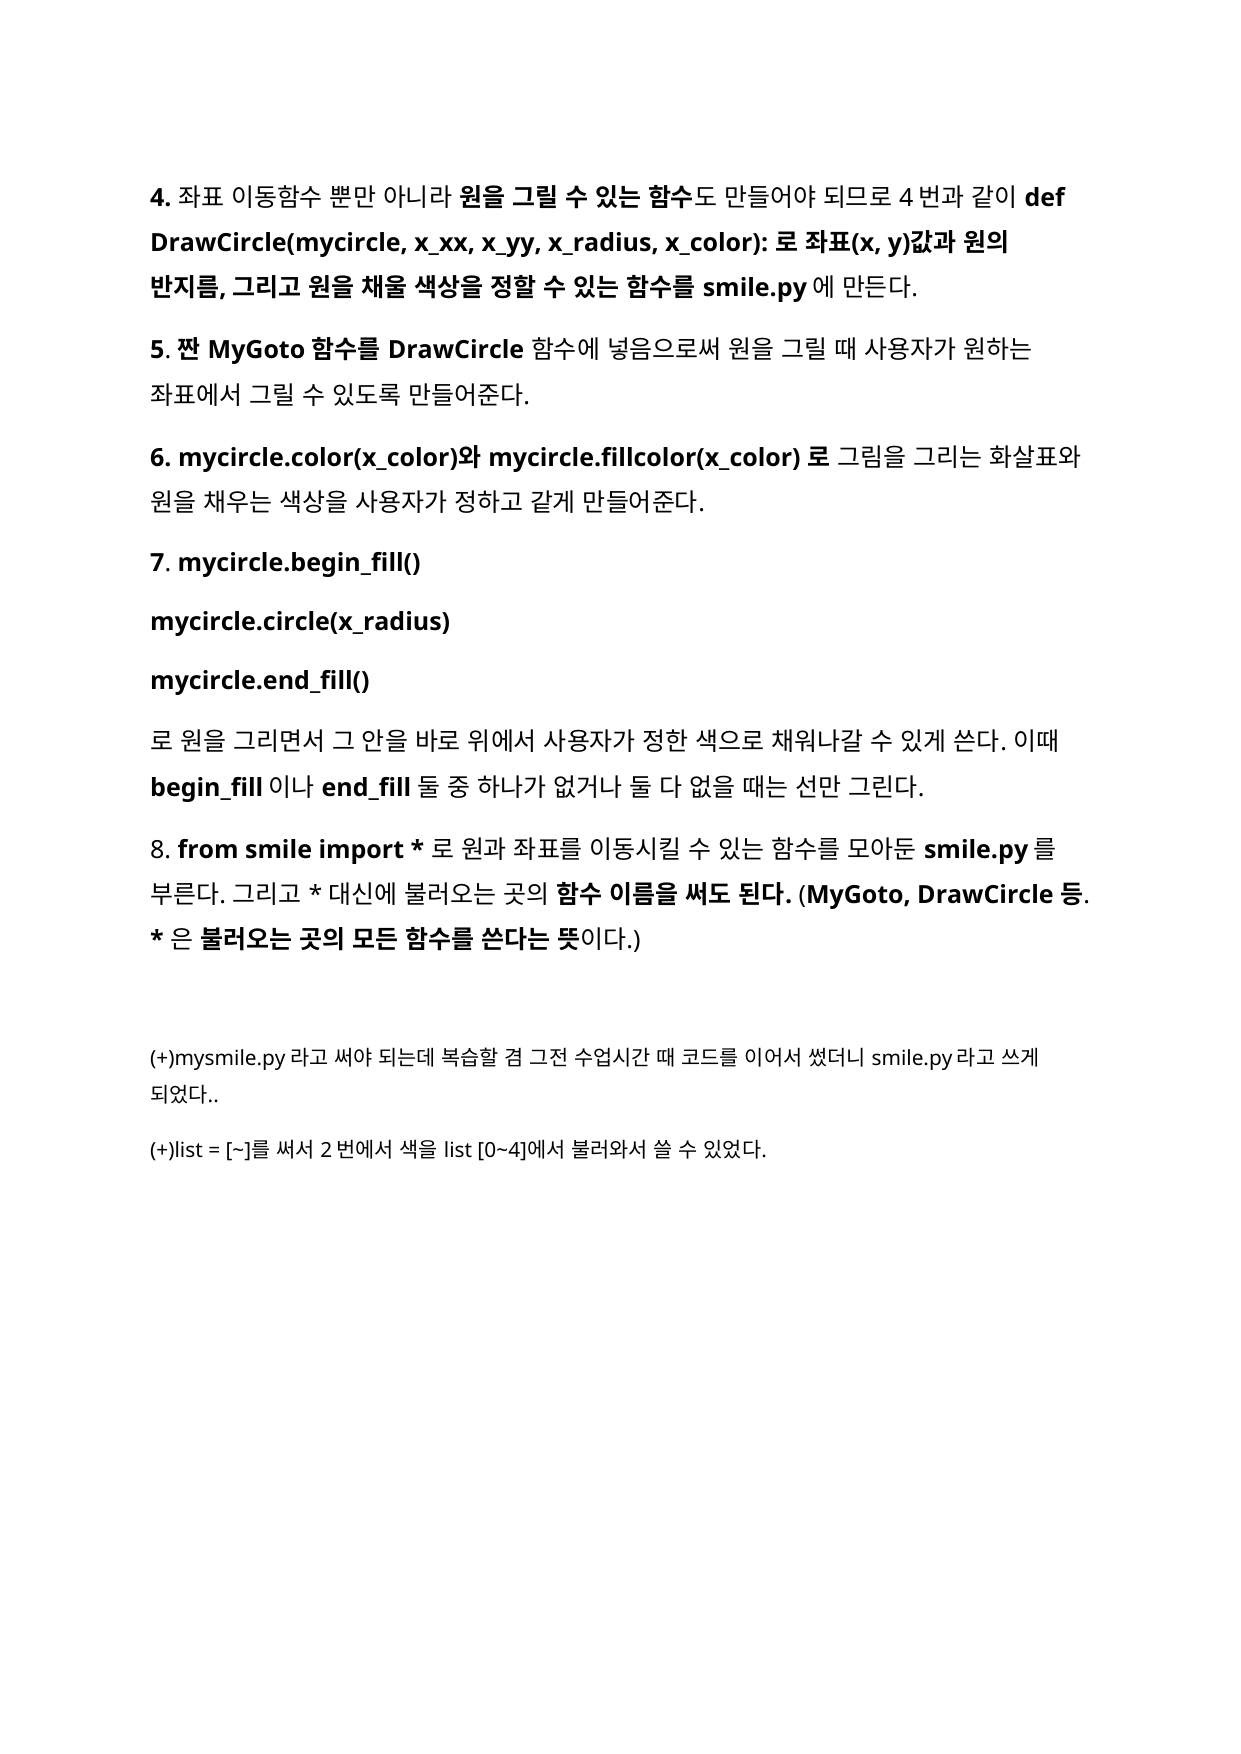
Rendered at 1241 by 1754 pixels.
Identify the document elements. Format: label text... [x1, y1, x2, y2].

text 4. 좌표 이동함수 뿐만 아니라 원을 그릴 수 있는 함수도 만들어야 되므로 4번과 같이 def DrawCircle(mycircle, x_xx, x_yy, x_radius, x_color): 로 좌표(x, y)값과 원의 반지름, 그리고 원을 채울 색상을 정할 수 있는 함수를 smile.py에 만든다. [150, 177, 1090, 304]
text 5. 짠 MyGoto 함수를 DrawCircle 함수에 넣음으로써 원을 그릴 때 사용자가 원하는 좌표에서 그릴 수 있도록 만들어준다. [150, 330, 1090, 411]
text mycircle.circle(x_radius) [150, 603, 1090, 638]
text mycircle.end_fill() [150, 663, 1090, 697]
text 8. from smile import * 로 원과 좌표를 이동시킬 수 있는 함수를 모아둔 smile.py를 부른다. 그리고 * 대신에 불러오는 곳의 함수 이름을 써도 된다. (MyGoto, DrawCircle 등. * 은 불러오는 곳의 모든 함수를 쓴다는 뜻이다.) [150, 829, 1090, 956]
text 로 원을 그리면서 그 안을 바로 위에서 사용자가 정한 색으로 채워나갈 수 있게 쓴다. 이때 begin_fill이나 end_fill 둘 중 하나가 없거나 둘 다 없을 때는 선만 그린다. [150, 722, 1090, 803]
text (+)list = [~]를 써서 2번에서 색을 list [0~4]에서 불러와서 쓸 수 있었다. [150, 1133, 1090, 1163]
text 7. mycircle.begin_fill() [150, 544, 1090, 578]
text 6. mycircle.color(x_color)와 mycircle.fillcolor(x_color) 로 그림을 그리는 화살표와 원을 채우는 색상을 사용자가 정하고 같게 만들어준다. [150, 437, 1090, 519]
text (+)mysmile.py라고 써야 되는데 복습할 겸 그전 수업시간 때 코드를 이어서 썼더니 smile.py라고 쓰게 되었다.. [150, 1041, 1090, 1109]
